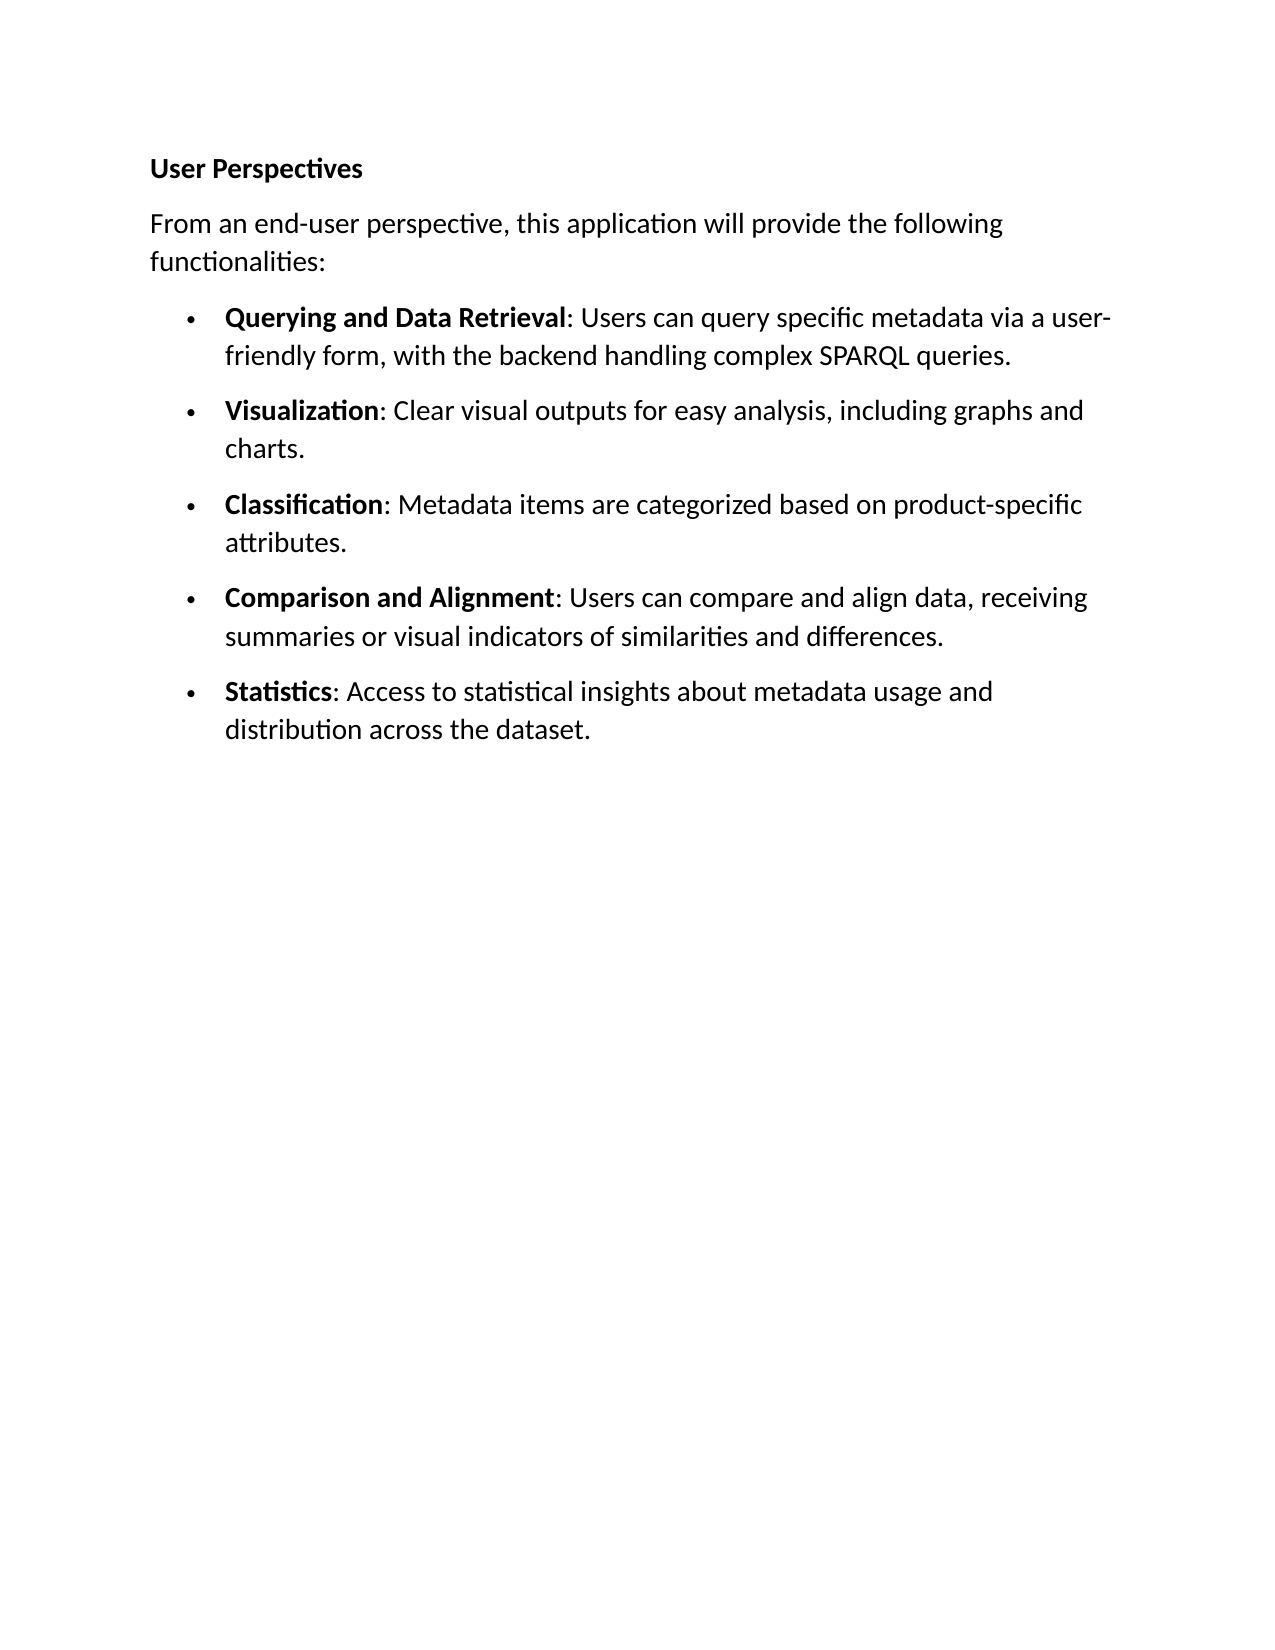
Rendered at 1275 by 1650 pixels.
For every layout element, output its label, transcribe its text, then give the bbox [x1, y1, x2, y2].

list Statistics: Access to statistical insights about metadata usage and distribution across the dataset. [187, 673, 1125, 747]
text From an end-user perspective, this application will provide the following functionalities: [150, 205, 1125, 279]
text User Perspectives [150, 150, 1125, 186]
list Classification: Metadata items are categorized based on product-specific attributes. [187, 486, 1125, 560]
list Comparison and Alignment: Users can compare and align data, receiving summaries or visual indicators of similarities and differences. [187, 579, 1125, 653]
list Visualization: Clear visual outputs for easy analysis, including graphs and charts. [187, 392, 1125, 466]
list Querying and Data Retrieval: Users can query specific metadata via a user-friendly form, with the backend handling complex SPARQL queries. [187, 299, 1125, 373]
